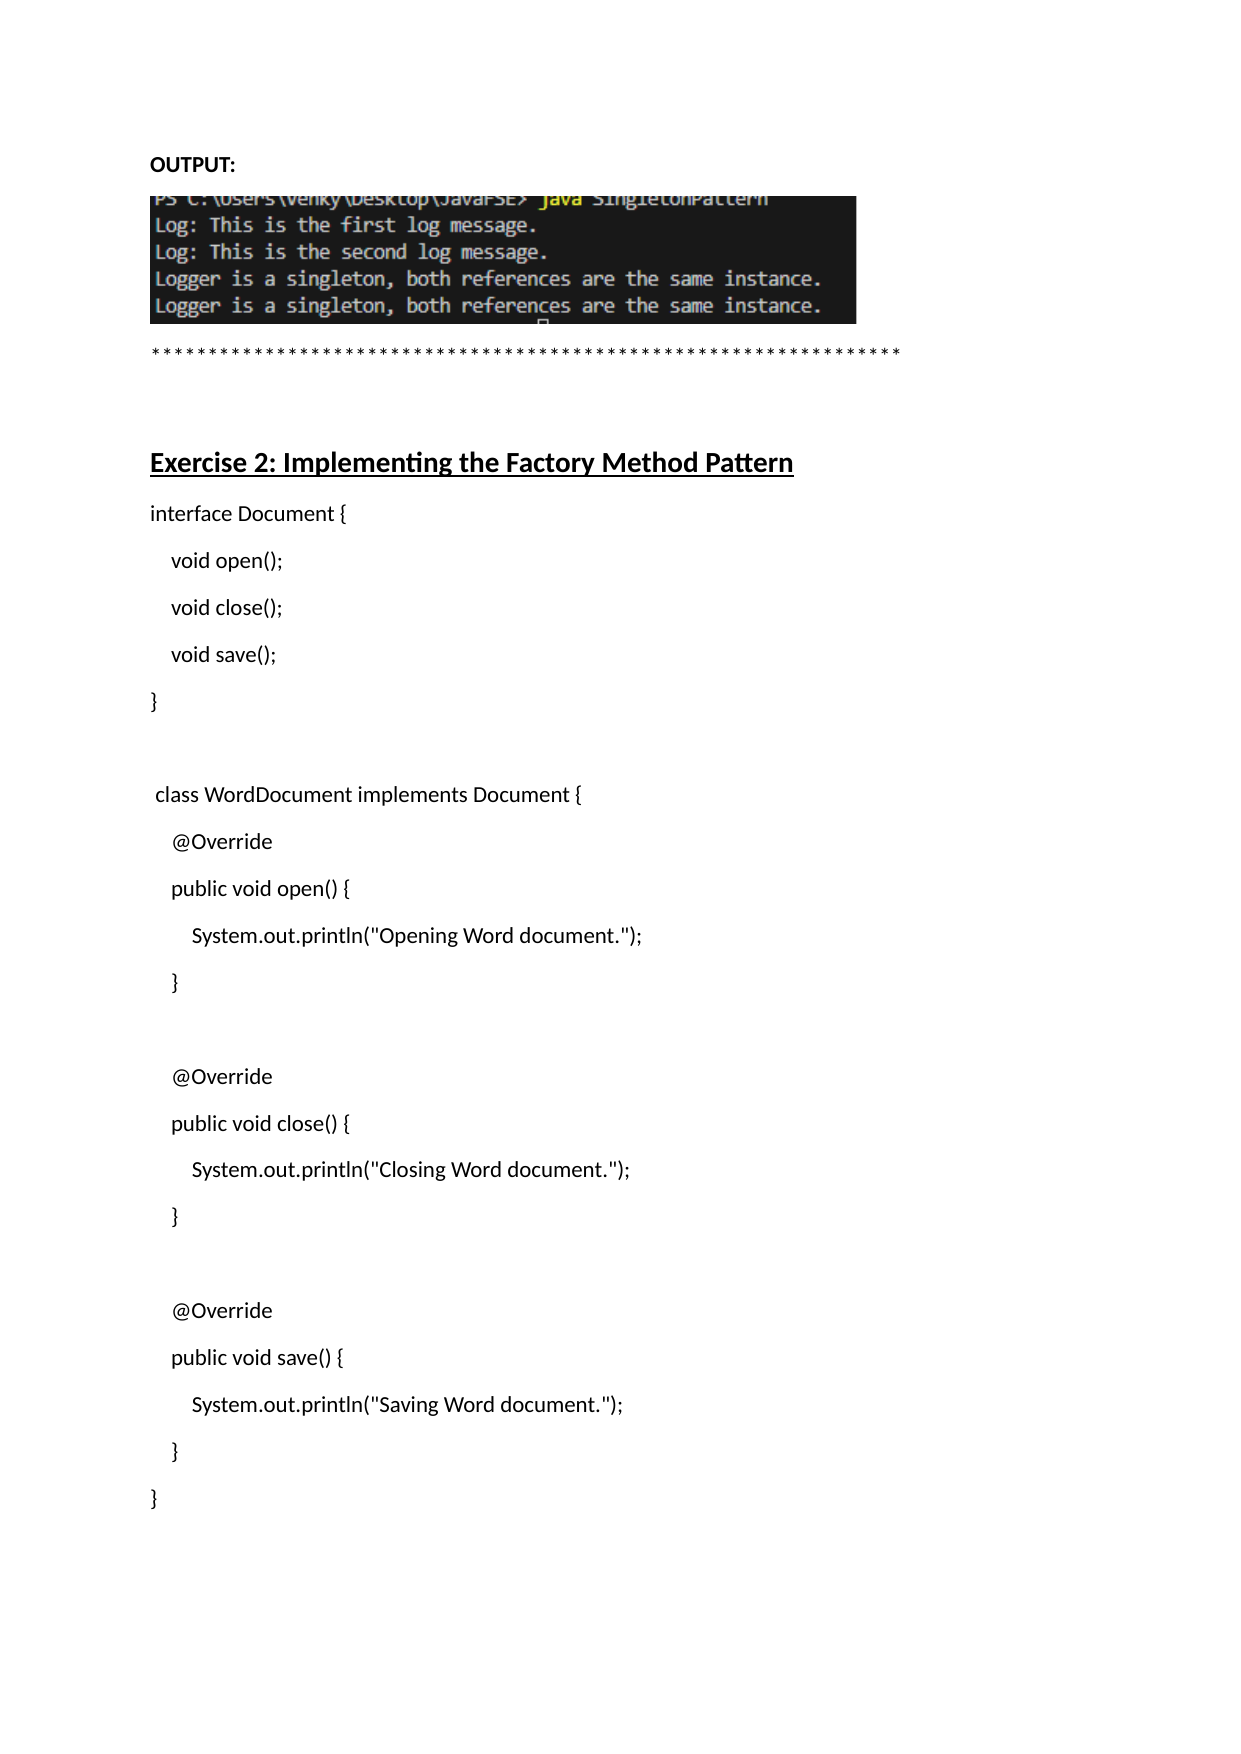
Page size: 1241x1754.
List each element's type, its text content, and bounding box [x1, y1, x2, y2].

text public void save() { [150, 1343, 1090, 1371]
text OUTPUT: [150, 150, 1090, 178]
text interface Document { [150, 499, 1090, 527]
text void save(); [150, 640, 1090, 668]
picture [150, 196, 857, 324]
text Exercise 2: Implementing the Factory Method Pattern [150, 444, 1090, 480]
text @Override [150, 827, 1090, 856]
text } [150, 1202, 1090, 1231]
text @Override [150, 1296, 1090, 1324]
text } [150, 687, 1090, 715]
text ****************************************************************** [150, 342, 1090, 370]
text void open(); [150, 546, 1090, 574]
text System.out.println("Closing Word document."); [150, 1156, 1090, 1184]
text } [150, 1437, 1090, 1465]
text } [150, 968, 1090, 996]
text void close(); [150, 593, 1090, 621]
text @Override [150, 1062, 1090, 1090]
text } [150, 1484, 1090, 1512]
text public void close() { [150, 1109, 1090, 1137]
text System.out.println("Saving Word document."); [150, 1390, 1090, 1418]
text System.out.println("Opening Word document."); [150, 921, 1090, 949]
text public void open() { [150, 874, 1090, 902]
text class WordDocument implements Document { [150, 781, 1090, 809]
